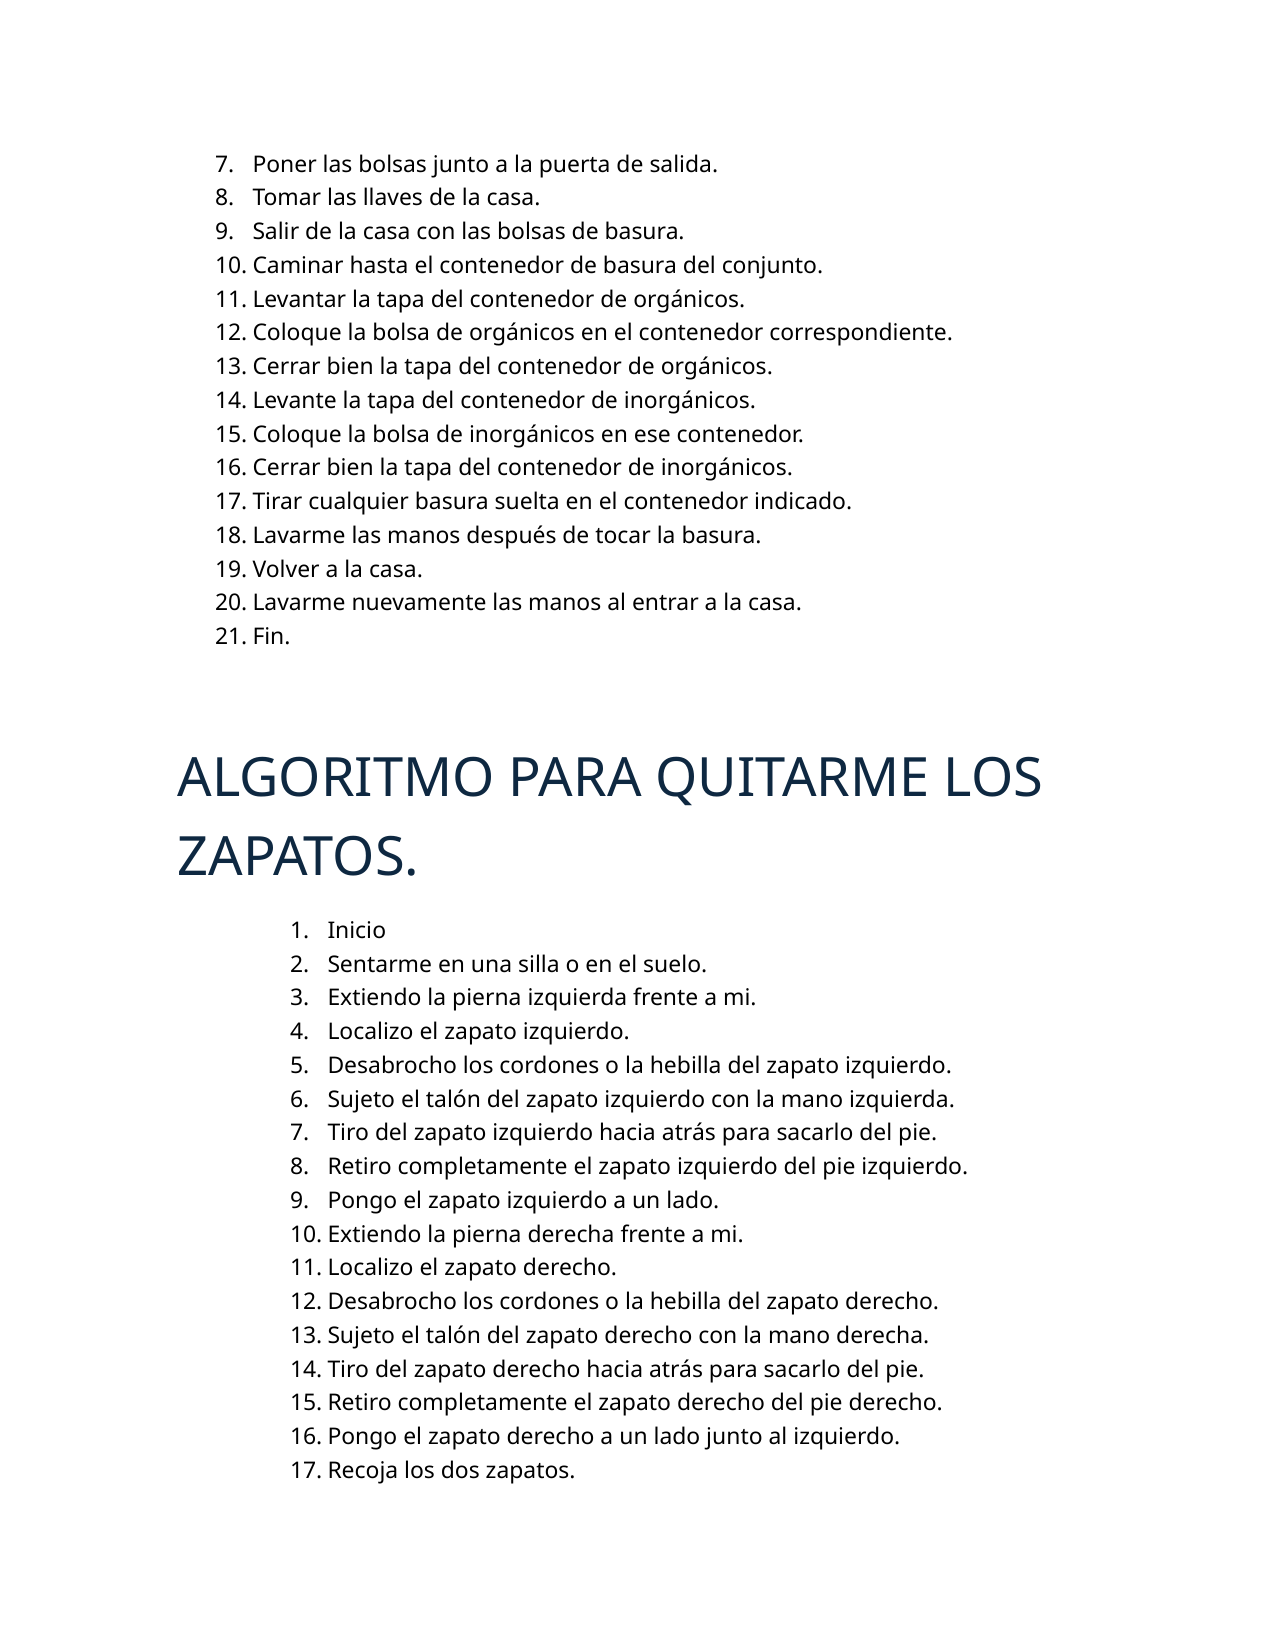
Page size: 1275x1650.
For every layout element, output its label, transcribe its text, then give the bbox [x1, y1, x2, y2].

list Inicio [290, 914, 1098, 945]
list Sujeto el talón del zapato izquierdo con la mano izquierda. [290, 1083, 1098, 1114]
list Retiro completamente el zapato izquierdo del pie izquierdo. [290, 1150, 1098, 1181]
list Extiendo la pierna izquierda frente a mi. [290, 981, 1098, 1013]
list Fin. [215, 620, 1098, 651]
list Sentarme en una silla o en el suelo. [290, 948, 1098, 979]
list Cerrar bien la tapa del contenedor de inorgánicos. [215, 451, 1098, 483]
list Tiro del zapato derecho hacia atrás para sacarlo del pie. [290, 1353, 1098, 1384]
list Volver a la casa. [215, 553, 1098, 584]
list Desabrocho los cordones o la hebilla del zapato izquierdo. [290, 1049, 1098, 1080]
list Tiro del zapato izquierdo hacia atrás para sacarlo del pie. [290, 1116, 1098, 1148]
list Tomar las llaves de la casa. [215, 181, 1098, 213]
list Lavarme las manos después de tocar la basura. [215, 519, 1098, 550]
list Localizo el zapato izquierdo. [290, 1015, 1098, 1046]
list Cerrar bien la tapa del contenedor de orgánicos. [215, 350, 1098, 381]
list Salir de la casa con las bolsas de basura. [215, 215, 1098, 246]
list Caminar hasta el contenedor de basura del conjunto. [215, 249, 1098, 280]
list Poner las bolsas junto a la puerta de salida. [215, 148, 1098, 179]
list Retiro completamente el zapato derecho del pie derecho. [290, 1386, 1098, 1418]
list Coloque la bolsa de inorgánicos en ese contenedor. [215, 418, 1098, 449]
list Tirar cualquier basura suelta en el contenedor indicado. [215, 485, 1098, 516]
list Coloque la bolsa de orgánicos en el contenedor correspondiente. [215, 316, 1098, 348]
list Desabrocho los cordones o la hebilla del zapato derecho. [290, 1285, 1098, 1316]
list Recoja los dos zapatos. [290, 1454, 1098, 1485]
list Lavarme nuevamente las manos al entrar a la casa. [215, 586, 1098, 618]
list Localizo el zapato derecho. [290, 1251, 1098, 1283]
list Levantar la tapa del contenedor de orgánicos. [215, 283, 1098, 314]
list Pongo el zapato derecho a un lado junto al izquierdo. [290, 1420, 1098, 1451]
list Levante la tapa del contenedor de inorgánicos. [215, 384, 1098, 415]
list Extiendo la pierna derecha frente a mi. [290, 1218, 1098, 1249]
list Sujeto el talón del zapato derecho con la mano derecha. [290, 1319, 1098, 1350]
list Pongo el zapato izquierdo a un lado. [290, 1184, 1098, 1215]
text ALGORITMO PARA QUITARME LOS ZAPATOS. [177, 738, 1098, 891]
